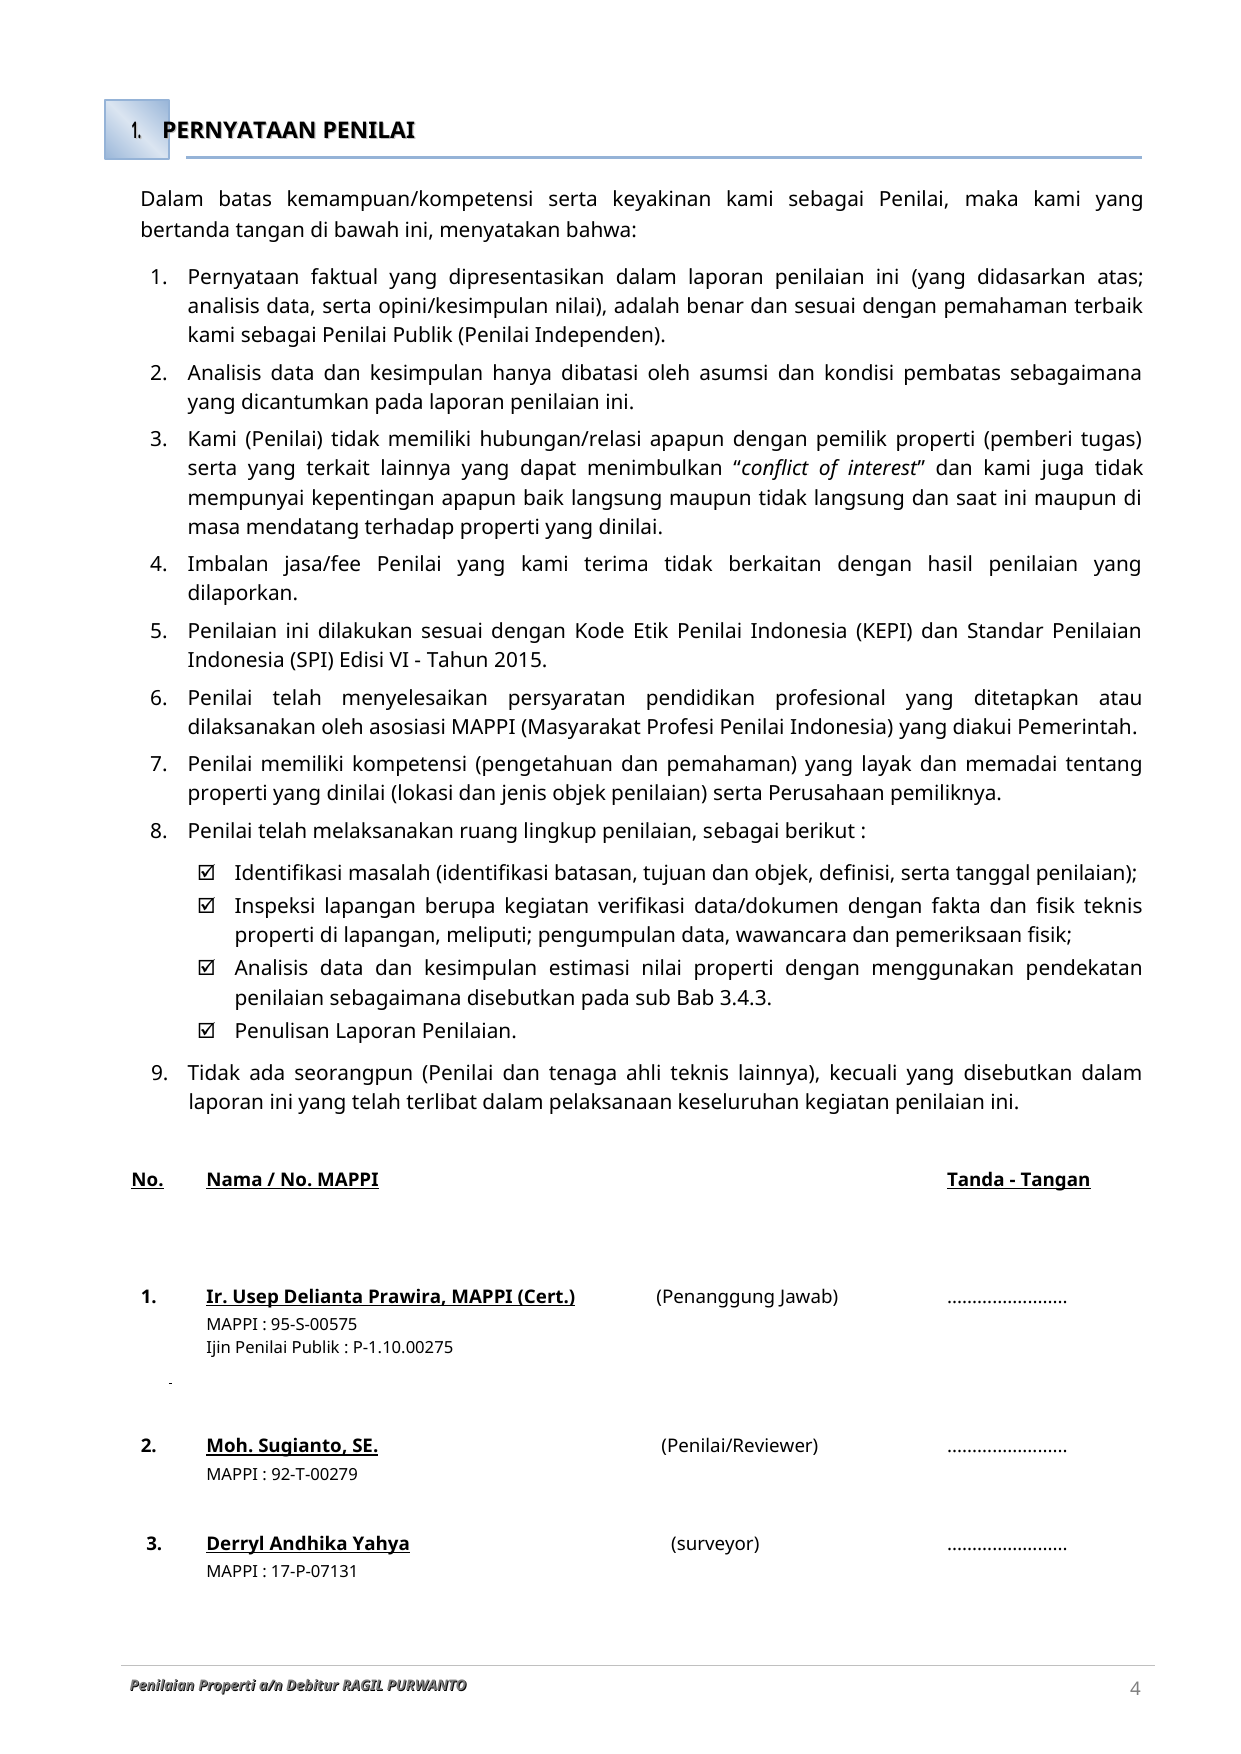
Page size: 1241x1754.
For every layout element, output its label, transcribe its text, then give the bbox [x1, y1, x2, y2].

list Moh. Sugianto, SE. (Penilai/Reviewer) ........................ [141, 1432, 1143, 1458]
list Identifikasi masalah (identifikasi batasan, tujuan dan objek, definisi, serta tanggal penilaian); [197, 857, 1143, 886]
list Penulisan Laporan Penilaian. [197, 1015, 1143, 1044]
list Analisis data dan kesimpulan estimasi nilai properti dengan menggunakan pendekatan penilaian sebagaimana disebutkan pada sub Bab 3.4.3. [197, 952, 1143, 1011]
text Dalam batas kemampuan/kompetensi serta keyakinan kami sebagai Penilai, maka kami yang bertanda tangan di bawah ini, menyatakan bahwa: [140, 182, 1143, 244]
text MAPPI : 17-P-07131 [206, 1560, 1143, 1583]
list Pernyataan faktual yang dipresentasikan dalam laporan penilaian ini (yang didasarkan atas; analisis data, serta opini/kesimpulan nilai), adalah benar dan sesuai dengan pemahaman terbaik kami sebagai Penilai Publik (Penilai Independen). [150, 261, 1143, 348]
text MAPPI : 95-S-00575 [169, 1313, 1143, 1336]
list Derryl Andhika Yahya (surveyor) ........................ [146, 1530, 1143, 1556]
list Kami (Penilai) tidak memiliki hubungan/relasi apapun dengan pemilik properti (pemberi tugas) serta yang terkait lainnya yang dapat menimbulkan “conflict of interest” dan kami juga tidak mempunyai kepentingan apapun baik langsung maupun tidak langsung dan saat ini maupun di masa mendatang terhadap properti yang dinilai. [150, 423, 1143, 540]
list Tidak ada seorangpun (Penilai dan tenaga ahli teknis lainnya), kecuali yang disebutkan dalam laporan ini yang telah terlibat dalam pelaksanaan keseluruhan kegiatan penilaian ini. [151, 1057, 1143, 1115]
list Penilai telah melaksanakan ruang lingkup penilaian, sebagai berikut : [150, 815, 1143, 844]
list Analisis data dan kesimpulan hanya dibatasi oleh asumsi dan kondisi pembatas sebagaimana yang dicantumkan pada laporan penilaian ini. [150, 357, 1143, 415]
text No. Nama / No. MAPPI Tanda - Tangan [131, 1166, 1143, 1192]
list Penilai telah menyelesaikan persyaratan pendidikan profesional yang ditetapkan atau dilaksanakan oleh asosiasi MAPPI (Masyarakat Profesi Penilai Indonesia) yang diakui Pemerintah. [150, 682, 1143, 740]
list Ir. Usep Delianta Prawira, MAPPI (Cert.) (Penanggung Jawab) ........................ [141, 1283, 1143, 1309]
list Penilaian ini dilakukan sesuai dengan Kode Etik Penilai Indonesia (KEPI) dan Standar Penilaian Indonesia (SPI) Edisi VI - Tahun 2015. [150, 615, 1143, 673]
subtitle PERNYATAAN PENILAI [131, 115, 1143, 144]
list Penilai memiliki kompetensi (pengetahuan dan pemahaman) yang layak dan memadai tentang properti yang dinilai (lokasi dan jenis objek penilaian) serta Perusahaan pemiliknya. [150, 748, 1143, 807]
text MAPPI : 92-T-00279 [206, 1462, 1143, 1485]
text Ijin Penilai Publik : P-1.10.00275 [169, 1336, 1143, 1358]
list Inspeksi lapangan berupa kegiatan verifikasi data/dokumen dengan fakta dan fisik teknis properti di lapangan, meliputi; pengumpulan data, wawancara dan pemeriksaan fisik; [197, 890, 1143, 948]
list Imbalan jasa/fee Penilai yang kami terima tidak berkaitan dengan hasil penilaian yang dilaporkan. [150, 548, 1143, 607]
